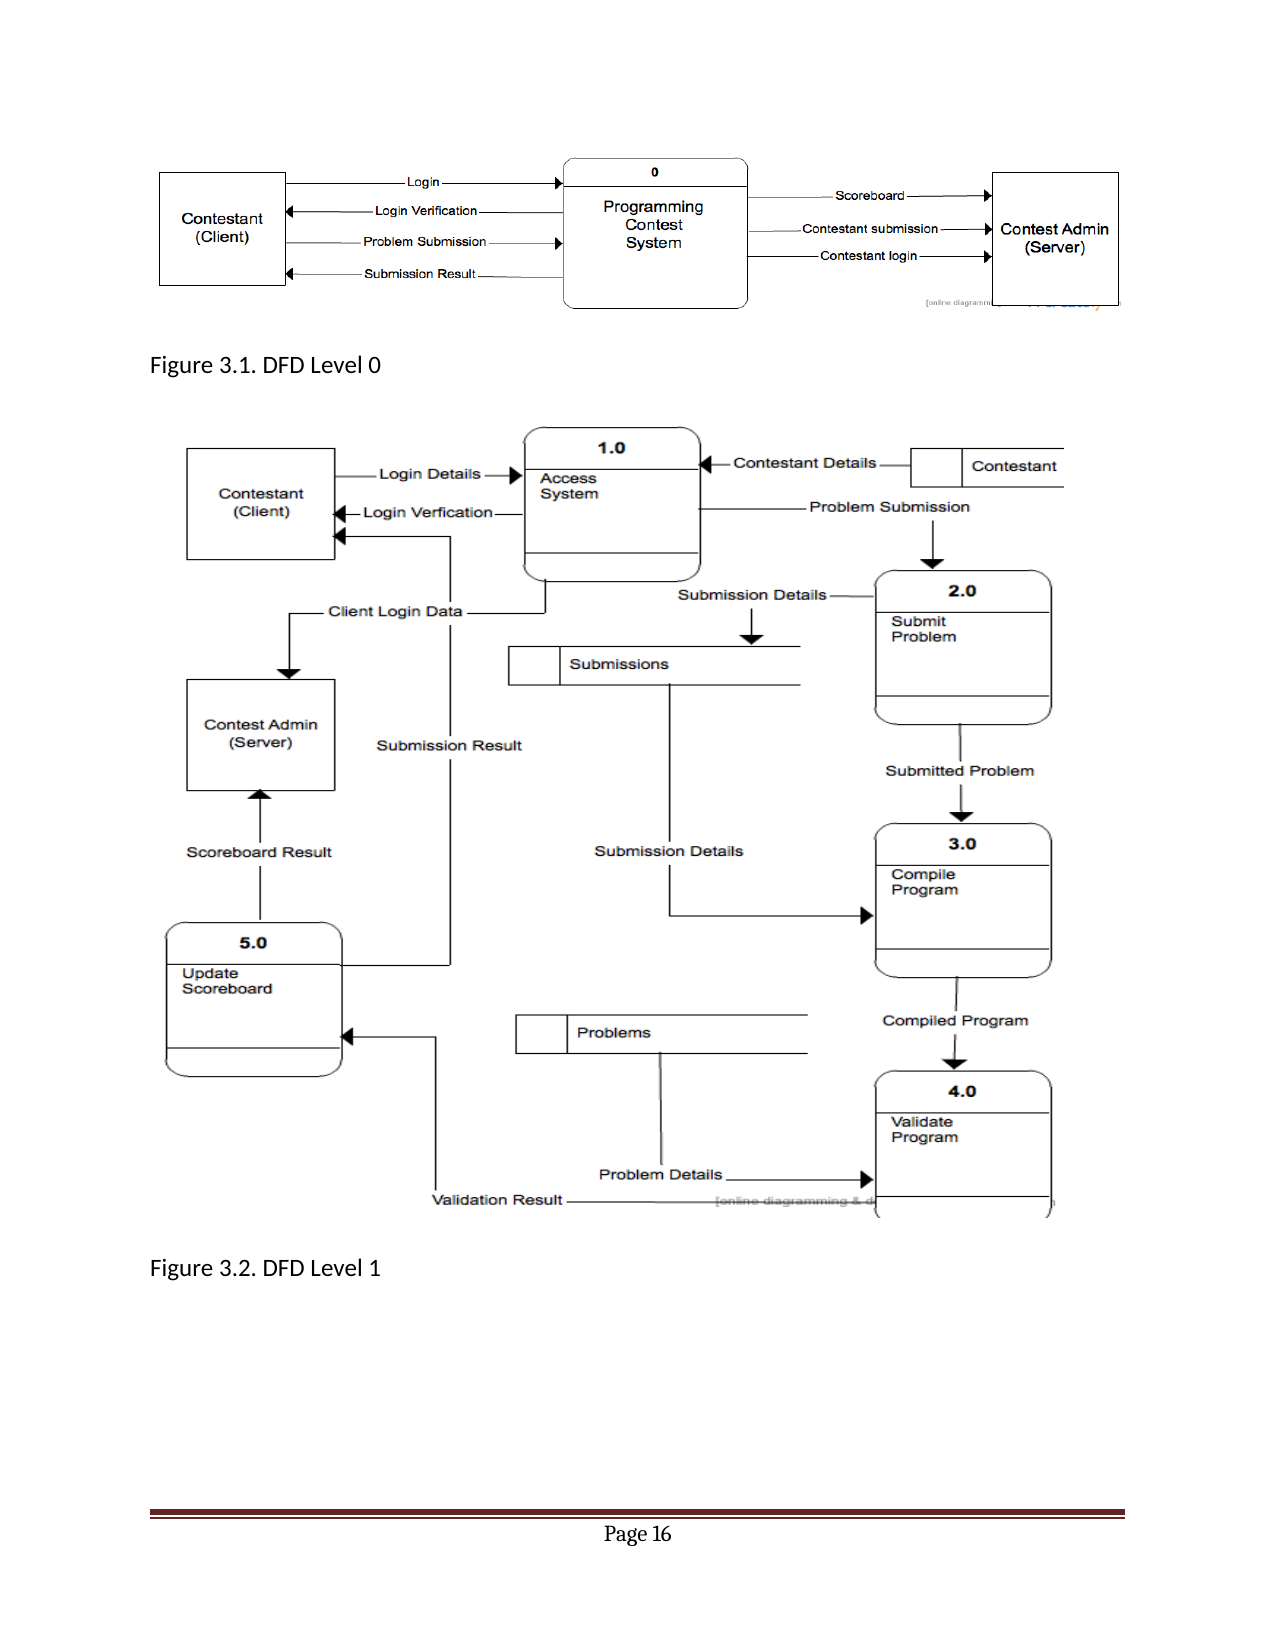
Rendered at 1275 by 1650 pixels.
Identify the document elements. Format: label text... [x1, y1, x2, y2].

picture [150, 150, 1125, 314]
text Figure 3.2. DFD Level 1 [150, 1252, 1125, 1283]
text Figure 3.1. DFD Level 0 [150, 349, 1125, 379]
picture [150, 415, 1064, 1218]
